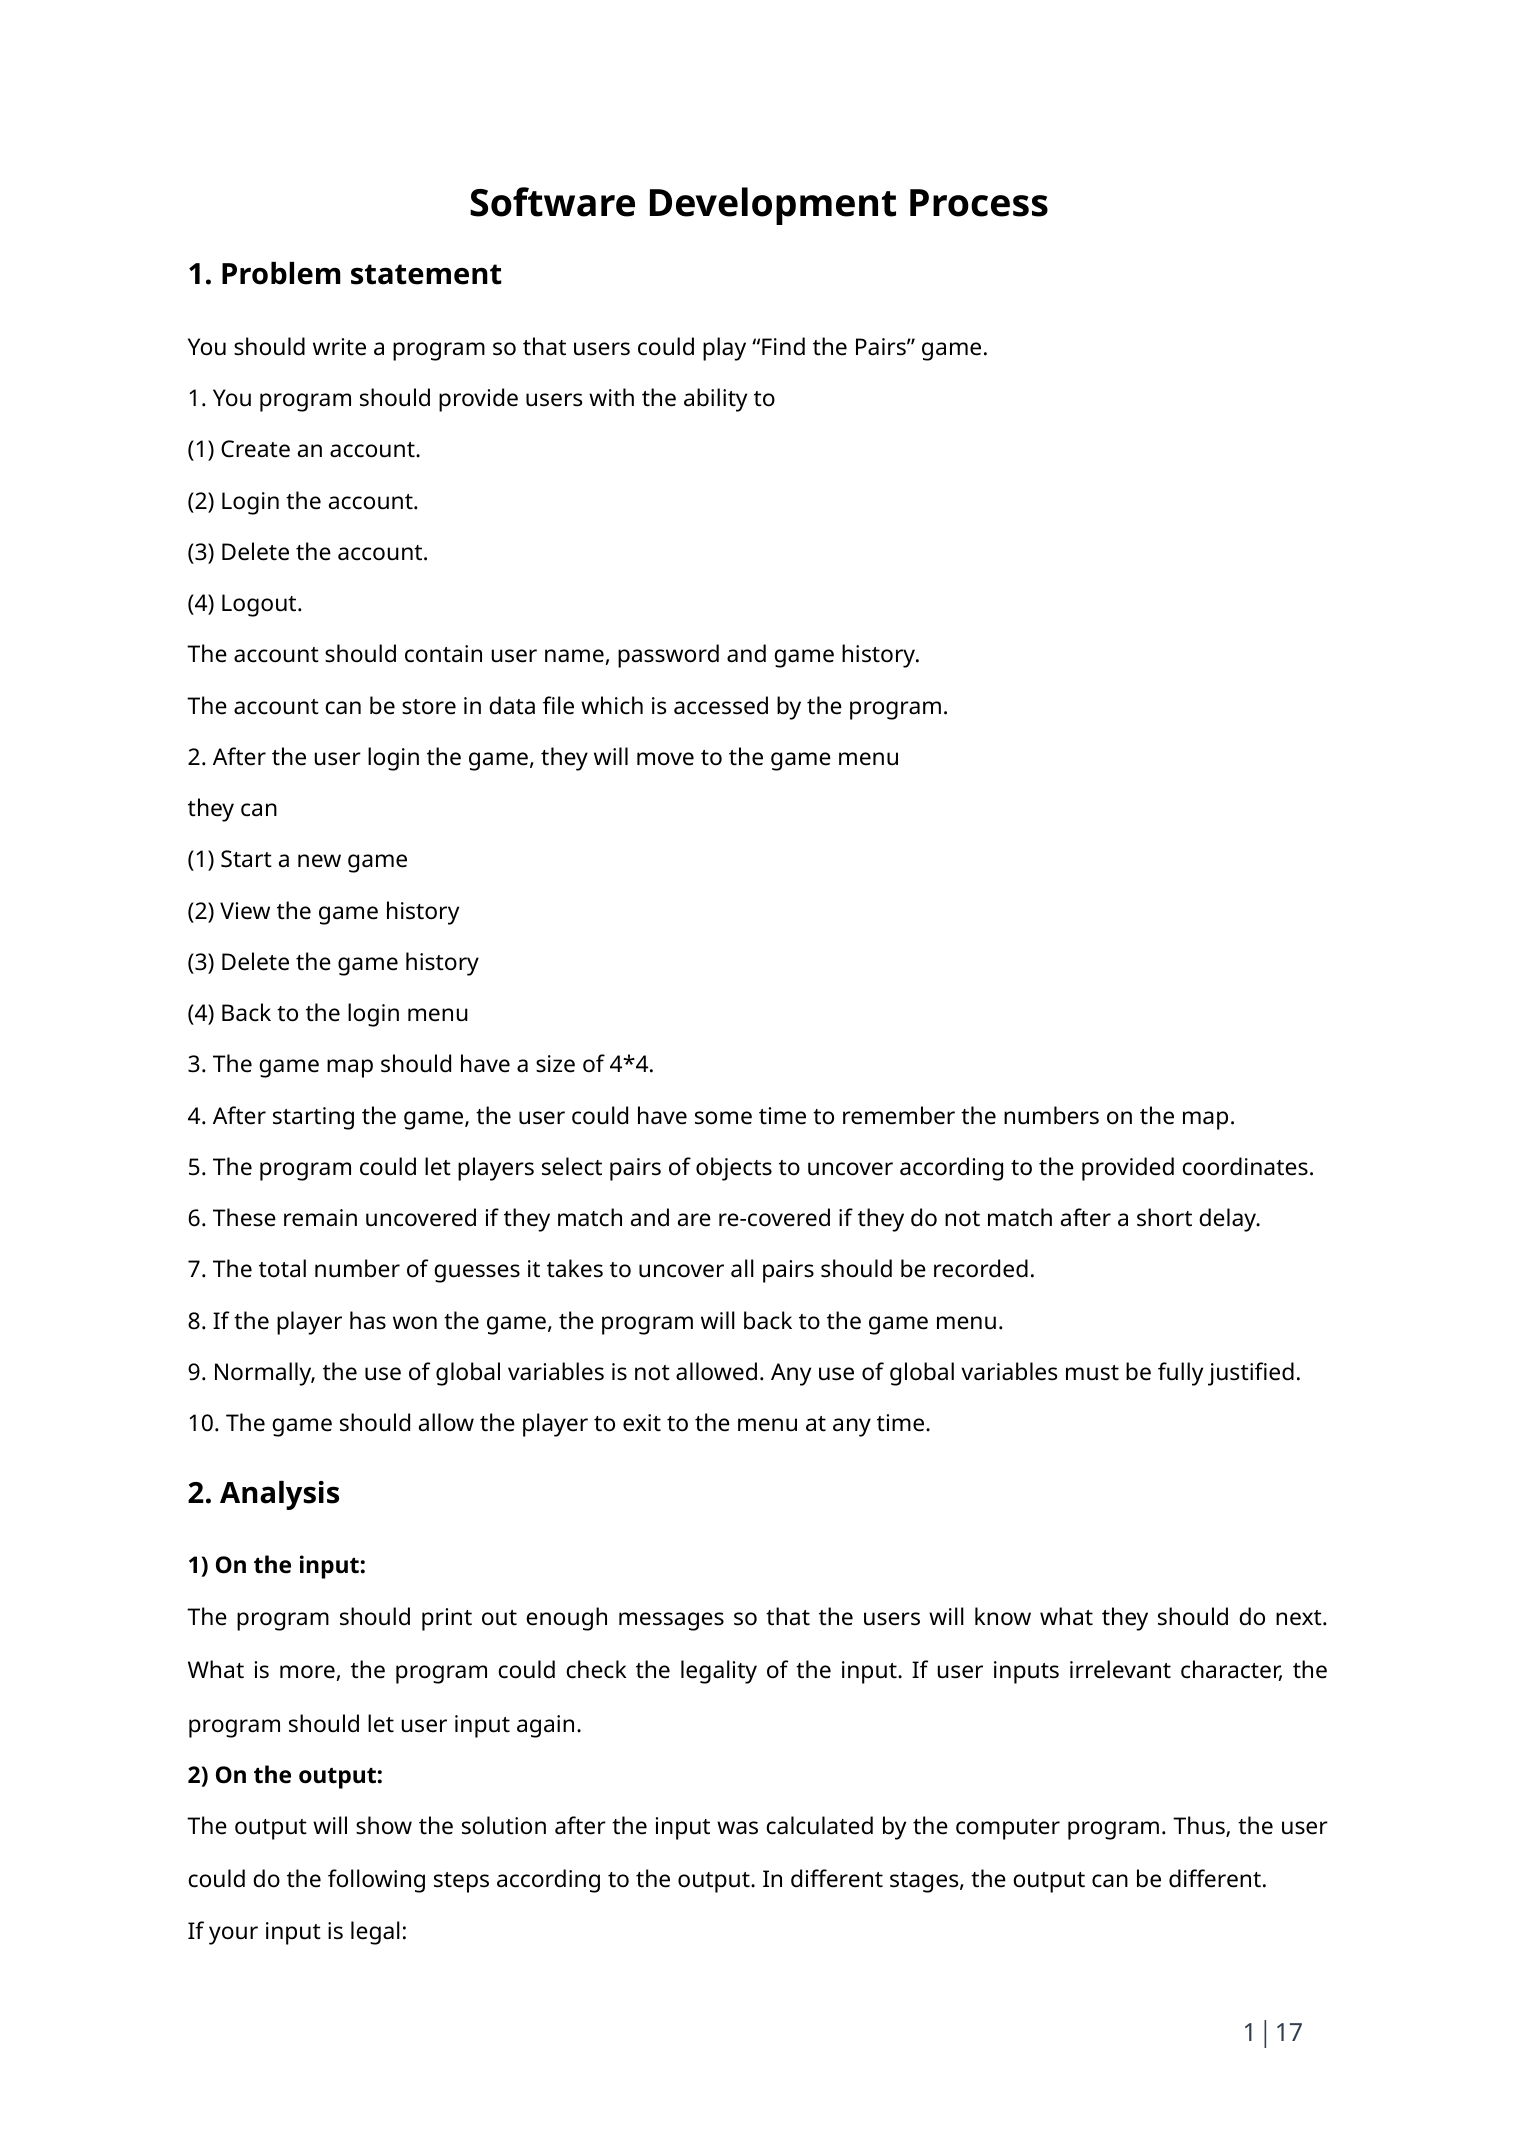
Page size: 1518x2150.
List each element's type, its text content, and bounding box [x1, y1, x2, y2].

text 5. The program could let players select pairs of objects to uncover according to the provided coordinates. [187, 1149, 1330, 1184]
text The account can be store in data file which is accessed by the program. [187, 687, 1330, 723]
text 1. Problem statement [187, 238, 1330, 309]
text 8. If the player has won the game, the program will back to the game menu. [187, 1302, 1330, 1338]
text (4) Logout. [187, 585, 1330, 621]
text (4) Back to the login menu [187, 995, 1330, 1031]
text 2. Analysis [187, 1456, 1330, 1527]
text (2) View the game history [187, 892, 1330, 928]
text 10. The game should allow the player to exit to the menu at any time. [187, 1405, 1330, 1441]
text 4. After starting the game, the user could have some time to remember the numbers on the map. [187, 1097, 1330, 1133]
text (1) Create an account. [187, 431, 1330, 467]
text 1) On the input: [187, 1547, 1330, 1583]
text 9. Normally, the use of global variables is not allowed. Any use of global variables must be fully justified. [187, 1354, 1330, 1389]
text they can [187, 790, 1330, 826]
text (2) Login the account. [187, 482, 1330, 518]
text 1. You program should provide users with the ability to [187, 380, 1330, 416]
text If your input is legal: [187, 1912, 1330, 1948]
text 6. These remain uncovered if they match and are re-covered if they do not match after a short delay. [187, 1200, 1330, 1236]
text 2. After the user login the game, they will move to the game menu [187, 739, 1330, 774]
text 3. The game map should have a size of 4*4. [187, 1046, 1330, 1082]
text 7. The total number of guesses it takes to uncover all pairs should be recorded. [187, 1251, 1330, 1287]
text The output will show the solution after the input was calculated by the computer program. Thus, the user could do the following steps according to the output. In different stages, the output can be different. [187, 1808, 1330, 1897]
text The account should contain user name, password and game history. [187, 636, 1330, 672]
text The program should print out enough messages so that the users will know what they should do next. What is more, the program could check the legality of the input. If user inputs irrelevant character, the program should let user input again. [187, 1598, 1330, 1741]
text 2) On the output: [187, 1757, 1330, 1792]
text (1) Start a new game [187, 841, 1330, 877]
text (3) Delete the game history [187, 944, 1330, 979]
text You should write a program so that users could play “Find the Pairs” game. [187, 329, 1330, 364]
text Software Development Process [187, 166, 1330, 238]
text (3) Delete the account. [187, 534, 1330, 569]
